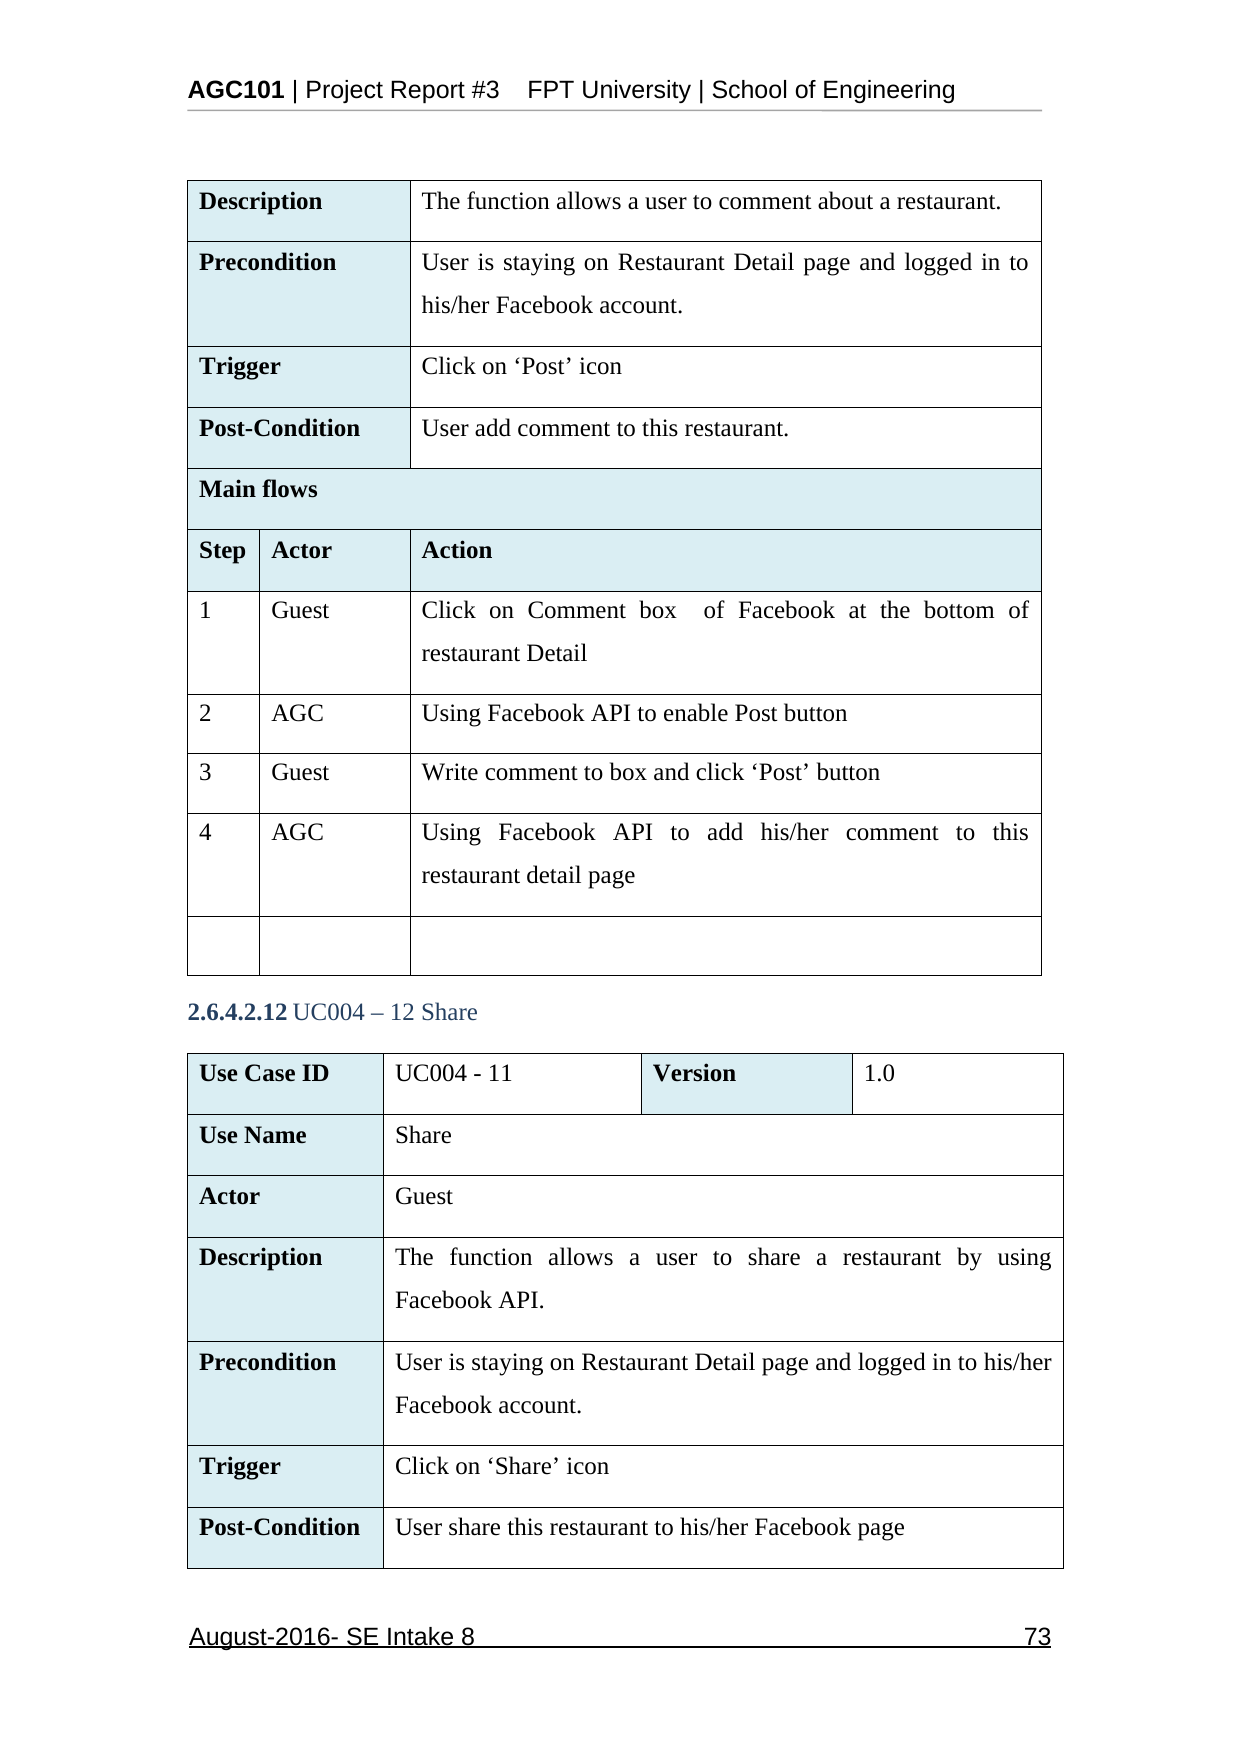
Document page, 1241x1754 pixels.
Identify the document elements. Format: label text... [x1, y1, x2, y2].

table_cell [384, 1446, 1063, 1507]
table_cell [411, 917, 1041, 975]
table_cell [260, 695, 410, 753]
subtitle UC004 – 12 Share [187, 997, 1053, 1026]
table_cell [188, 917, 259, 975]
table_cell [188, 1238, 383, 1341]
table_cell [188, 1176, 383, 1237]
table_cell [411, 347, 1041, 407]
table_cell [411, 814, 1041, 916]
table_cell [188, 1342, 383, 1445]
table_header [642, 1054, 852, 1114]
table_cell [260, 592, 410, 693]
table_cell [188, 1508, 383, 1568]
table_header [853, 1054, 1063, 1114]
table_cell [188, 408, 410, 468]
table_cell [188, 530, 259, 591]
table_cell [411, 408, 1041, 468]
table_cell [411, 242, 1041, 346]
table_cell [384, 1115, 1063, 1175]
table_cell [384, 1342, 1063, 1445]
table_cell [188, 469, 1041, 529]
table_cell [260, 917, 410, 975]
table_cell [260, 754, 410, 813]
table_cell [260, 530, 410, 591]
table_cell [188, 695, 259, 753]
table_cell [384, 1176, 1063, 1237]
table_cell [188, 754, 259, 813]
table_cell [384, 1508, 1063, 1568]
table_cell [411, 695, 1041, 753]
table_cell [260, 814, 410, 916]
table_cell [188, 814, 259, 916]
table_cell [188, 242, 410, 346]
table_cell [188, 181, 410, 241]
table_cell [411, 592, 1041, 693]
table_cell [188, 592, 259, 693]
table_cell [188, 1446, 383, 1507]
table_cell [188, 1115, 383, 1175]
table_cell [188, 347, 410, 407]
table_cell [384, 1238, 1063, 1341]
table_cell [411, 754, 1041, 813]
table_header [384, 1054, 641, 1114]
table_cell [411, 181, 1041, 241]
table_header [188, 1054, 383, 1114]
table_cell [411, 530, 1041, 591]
